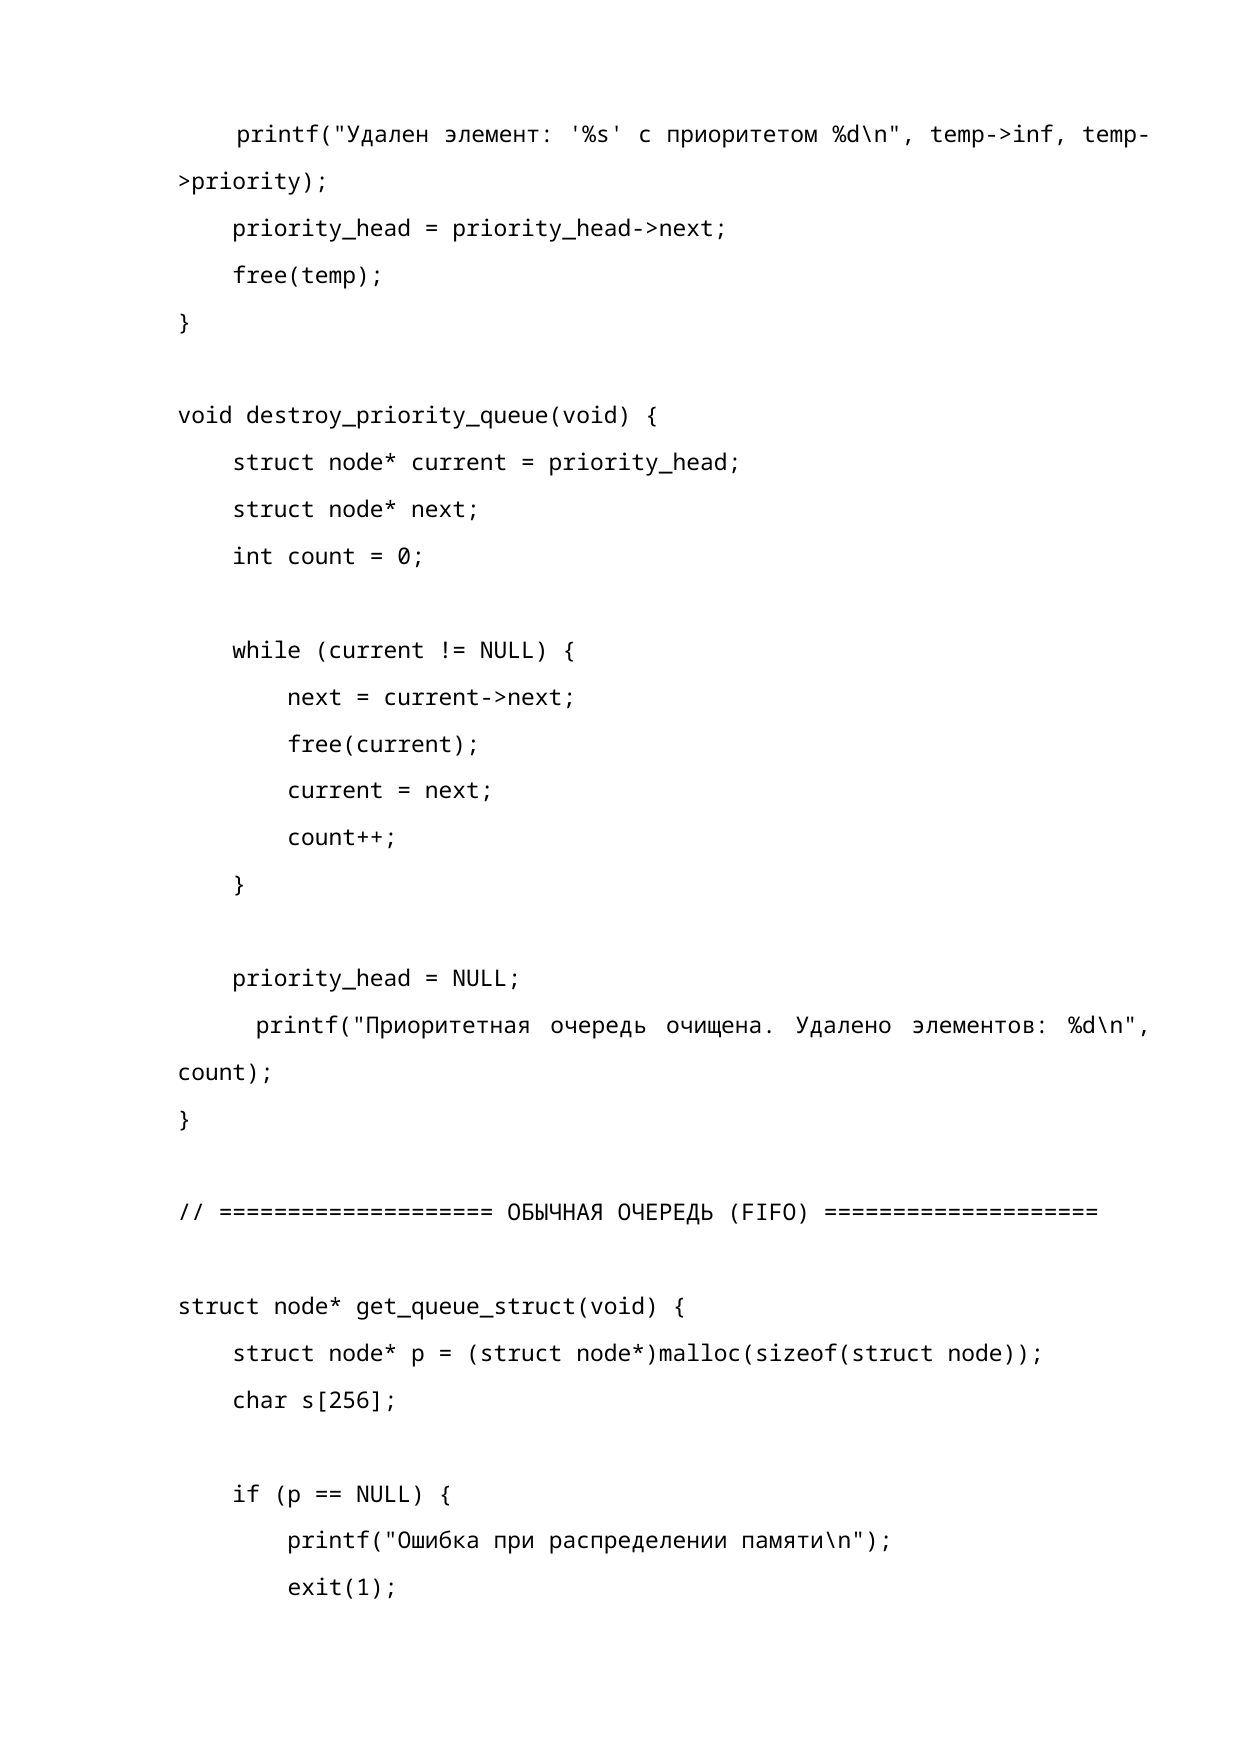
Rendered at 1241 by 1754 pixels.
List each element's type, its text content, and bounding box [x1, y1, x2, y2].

text } [177, 868, 1152, 899]
text count++; [177, 821, 1152, 852]
text exit(1); [177, 1571, 1152, 1602]
text struct node* get_queue_struct(void) { [177, 1290, 1152, 1321]
text } [177, 1102, 1152, 1134]
text printf("Приоритетная очередь очищена. Удалено элементов: %d\n", count); [177, 1009, 1152, 1087]
text struct node* current = priority_head; [177, 446, 1152, 477]
text char s[256]; [177, 1384, 1152, 1415]
text current = next; [177, 774, 1152, 806]
text if (p == NULL) { [177, 1477, 1152, 1509]
text printf("Ошибка при распределении памяти\n"); [177, 1524, 1152, 1556]
text void destroy_priority_queue(void) { [177, 399, 1152, 431]
text } [177, 306, 1152, 337]
text printf("Удален элемент: '%s' с приоритетом %d\n", temp->inf, temp->priority); [177, 118, 1152, 196]
text priority_head = NULL; [177, 962, 1152, 993]
text free(temp); [177, 259, 1152, 290]
text next = current->next; [177, 681, 1152, 712]
text struct node* p = (struct node*)malloc(sizeof(struct node)); [177, 1337, 1152, 1368]
text // ==================== ОБЫЧНАЯ ОЧЕРЕДЬ (FIFO) ==================== [177, 1196, 1152, 1227]
text while (current != NULL) { [177, 634, 1152, 665]
text priority_head = priority_head->next; [177, 212, 1152, 243]
text struct node* next; [177, 493, 1152, 524]
text free(current); [177, 727, 1152, 759]
text int count = 0; [177, 540, 1152, 571]
